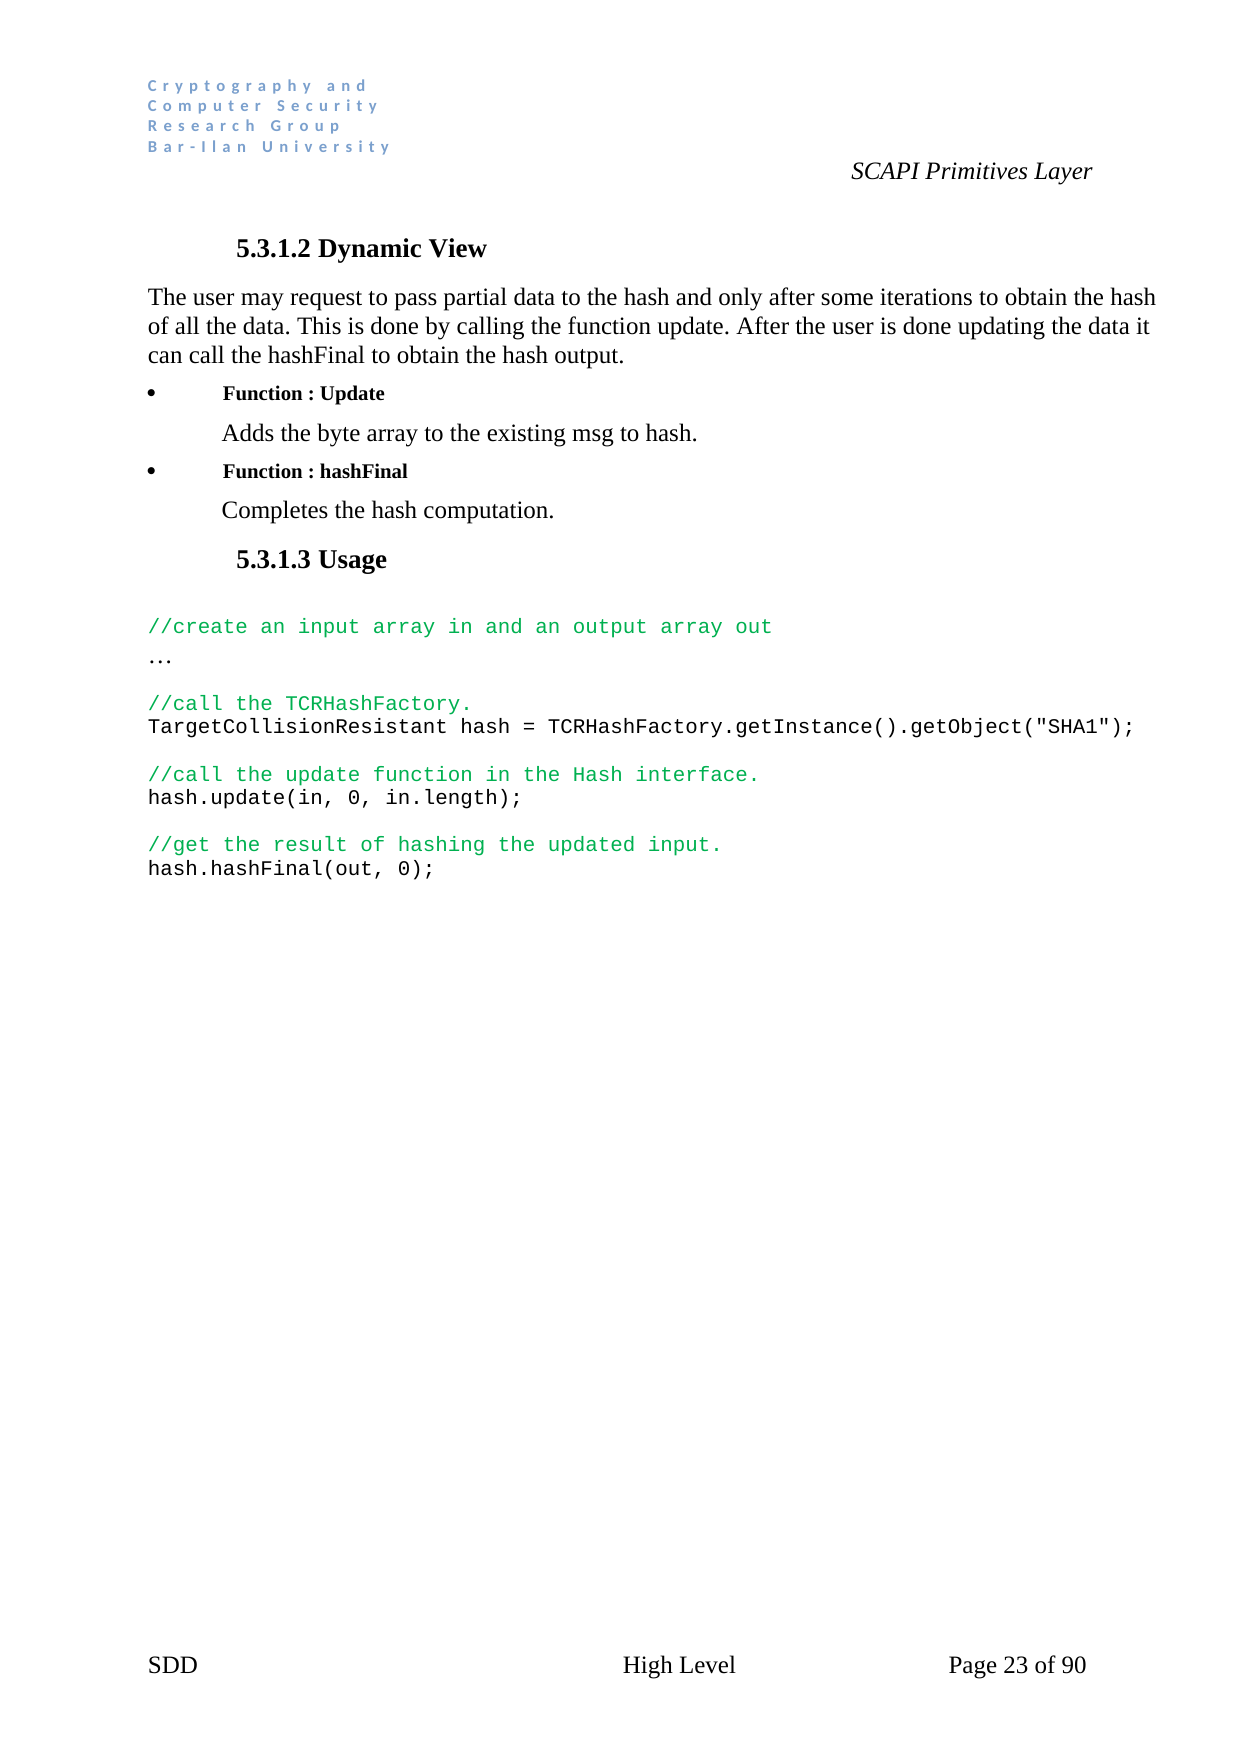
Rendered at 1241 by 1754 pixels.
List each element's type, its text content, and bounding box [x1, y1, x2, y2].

subtitle Dynamic View [236, 232, 1167, 264]
text hash.hashFinal(out, 0); [148, 858, 1167, 882]
text //create an input array in and an output array out [148, 617, 1167, 640]
text TargetCollisionResistant hash = TCRHashFactory.getInstance().getObject("SHA1"); [148, 716, 1167, 740]
text //get the result of hashing the updated input. [148, 834, 1167, 858]
text … [148, 640, 1167, 669]
text //call the update function in the Hash interface. [148, 763, 1167, 787]
text Completes the hash computation. [148, 496, 1167, 524]
text //call the TCRHashFactory. [148, 693, 1167, 716]
text The user may request to pass partial data to the hash and only after some iterations to obtain the hash of all the data. This is done by calling the function update. After the user is done updating the data it can call the hashFinal to obtain the hash output. [148, 282, 1167, 369]
list Function : Update [148, 381, 1167, 405]
text Adds the byte array to the existing msg to hash. [221, 418, 1167, 446]
list Function : hashFinal [148, 459, 1167, 483]
subtitle Usage [236, 543, 1167, 574]
text hash.update(in, 0, in.length); [148, 787, 1167, 811]
